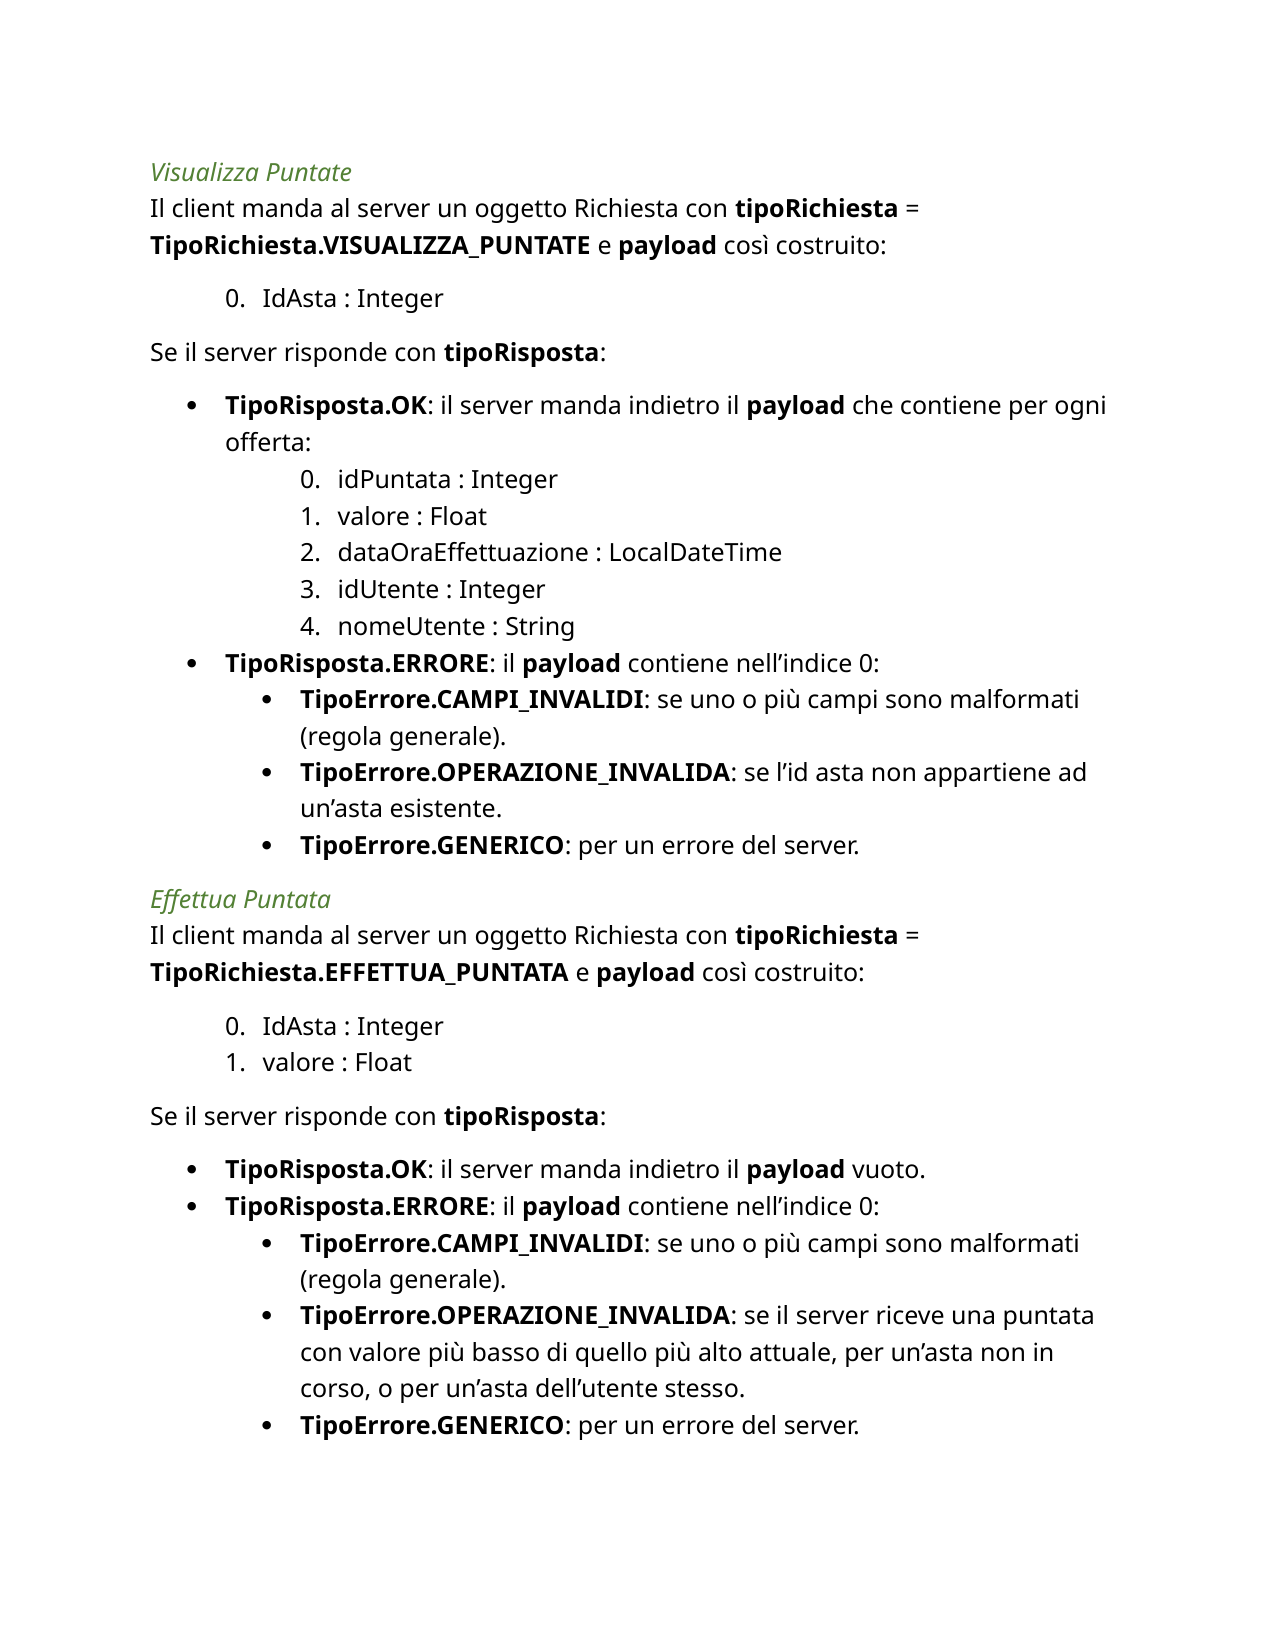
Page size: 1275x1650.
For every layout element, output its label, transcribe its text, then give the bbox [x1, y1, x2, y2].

list TipoRisposta.ERRORE: il payload contiene nell’indice 0: [187, 1189, 1125, 1223]
list nomeUtente : String [300, 609, 1125, 643]
list IdAsta : Integer [225, 281, 1125, 315]
text Il client manda al server un oggetto Richiesta con tipoRichiesta = TipoRichiesta.VISUALIZZA_PUNTATE e payload così costruito: [150, 191, 1125, 262]
list TipoRisposta.OK: il server manda indietro il payload che contiene per ogni offerta: [187, 388, 1125, 459]
list TipoErrore.GENERICO: per un errore del server. [262, 1408, 1125, 1442]
list idUtente : Integer [300, 572, 1125, 606]
list valore : Float [225, 1045, 1125, 1079]
list idPuntata : Integer [300, 462, 1125, 496]
list TipoRisposta.ERRORE: il payload contiene nell’indice 0: [187, 645, 1125, 679]
list TipoErrore.OPERAZIONE_INVALIDA: se il server riceve una puntata con valore più basso di quello più alto attuale, per un’asta non in corso, o per un’asta dell’utente stesso. [262, 1297, 1125, 1405]
text Se il server risponde con tipoRisposta: [150, 334, 1125, 369]
list IdAsta : Integer [225, 1008, 1125, 1042]
subtitle Visualizza Puntate [150, 154, 1125, 188]
list dataOraEffettuazione : LocalDateTime [300, 535, 1125, 569]
list TipoErrore.OPERAZIONE_INVALIDA: se l’id asta non appartiene ad un’asta esistente. [262, 754, 1125, 825]
list TipoErrore.CAMPI_INVALIDI: se uno o più campi sono malformati (regola generale). [262, 682, 1125, 752]
list TipoErrore.CAMPI_INVALIDI: se uno o più campi sono malformati (regola generale). [262, 1225, 1125, 1296]
list TipoRisposta.OK: il server manda indietro il payload vuoto. [187, 1152, 1125, 1186]
subtitle Effettua Puntata [150, 881, 1125, 915]
list valore : Float [300, 498, 1125, 532]
text Se il server risponde con tipoRisposta: [150, 1098, 1125, 1132]
list TipoErrore.GENERICO: per un errore del server. [262, 828, 1125, 862]
text Il client manda al server un oggetto Richiesta con tipoRichiesta = TipoRichiesta.EFFETTUA_PUNTATA e payload così costruito: [150, 918, 1125, 989]
